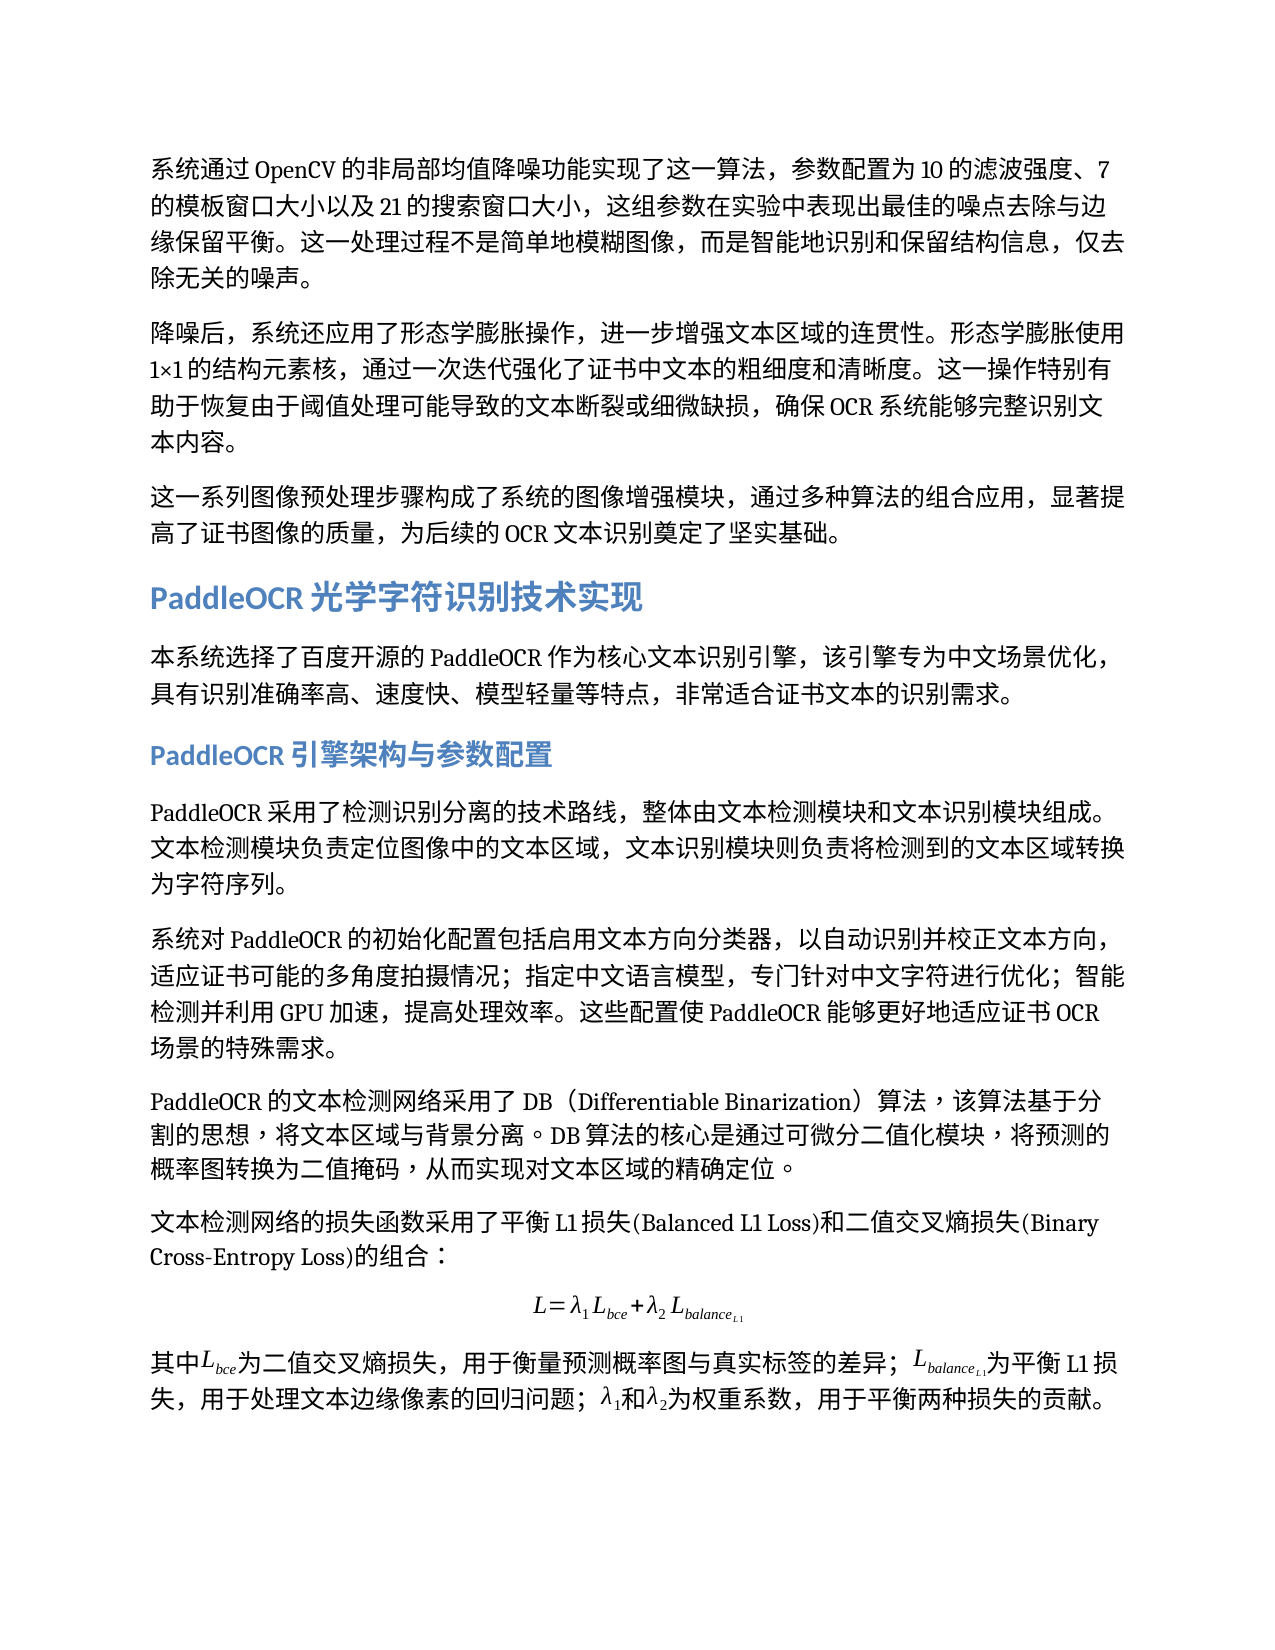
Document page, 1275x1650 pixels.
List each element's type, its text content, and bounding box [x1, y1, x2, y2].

text 其中为二值交叉熵损失，用于衡量预测概率图与真实标签的差异；为平衡L1损失，用于处理文本边缘像素的回归问题；和为权重系数，用于平衡两种损失的贡献。 [150, 1343, 1125, 1416]
text 这一系列图像预处理步骤构成了系统的图像增强模块，通过多种算法的组合应用，显著提高了证书图像的质量，为后续的OCR文本识别奠定了坚实基础。 [150, 477, 1125, 550]
text 文本检测网络的损失函数采用了平衡L1损失(Balanced L1 Loss)和二值交叉熵损失(Binary Cross-Entropy Loss)的组合： [150, 1204, 1125, 1272]
text 本系统选择了百度开源的PaddleOCR作为核心文本识别引擎，该引擎专为中文场景优化，具有识别准确率高、速度快、模型轻量等特点，非常适合证书文本的识别需求。 [150, 638, 1125, 710]
text 降噪后，系统还应用了形态学膨胀操作，进一步增强文本区域的连贯性。形态学膨胀使用1×1的结构元素核，通过一次迭代强化了证书中文本的粗细度和清晰度。这一操作特别有助于恢复由于阈值处理可能导致的文本断裂或细微缺损，确保OCR系统能够完整识别文本内容。 [150, 314, 1125, 459]
subtitle PaddleOCR光学字符识别技术实现 [150, 571, 1125, 619]
subtitle PaddleOCR引擎架构与参数配置 [150, 731, 1125, 773]
text 系统通过OpenCV的非局部均值降噪功能实现了这一算法，参数配置为10的滤波强度、7的模板窗口大小以及21的搜索窗口大小，这组参数在实验中表现出最佳的噪点去除与边缘保留平衡。这一处理过程不是简单地模糊图像，而是智能地识别和保留结构信息，仅去除无关的噪声。 [150, 150, 1125, 295]
text PaddleOCR采用了检测识别分离的技术路线，整体由文本检测模块和文本识别模块组成。文本检测模块负责定位图像中的文本区域，文本识别模块则负责将检测到的文本区域转换为字符序列。 [150, 792, 1125, 901]
text 系统对PaddleOCR的初始化配置包括启用文本方向分类器，以自动识别并校正文本方向，适应证书可能的多角度拍摄情况；指定中文语言模型，专门针对中文字符进行优化；智能检测并利用GPU加速，提高处理效率。这些配置使PaddleOCR能够更好地适应证书OCR场景的特殊需求。 [150, 920, 1125, 1065]
text PaddleOCR的文本检测网络采用了DB（Differentiable Binarization）算法，该算法基于分割的思想，将文本区域与背景分离。DB算法的核心是通过可微分二值化模块，将预测的概率图转换为二值掩码，从而实现对文本区域的精确定位。 [150, 1083, 1125, 1186]
